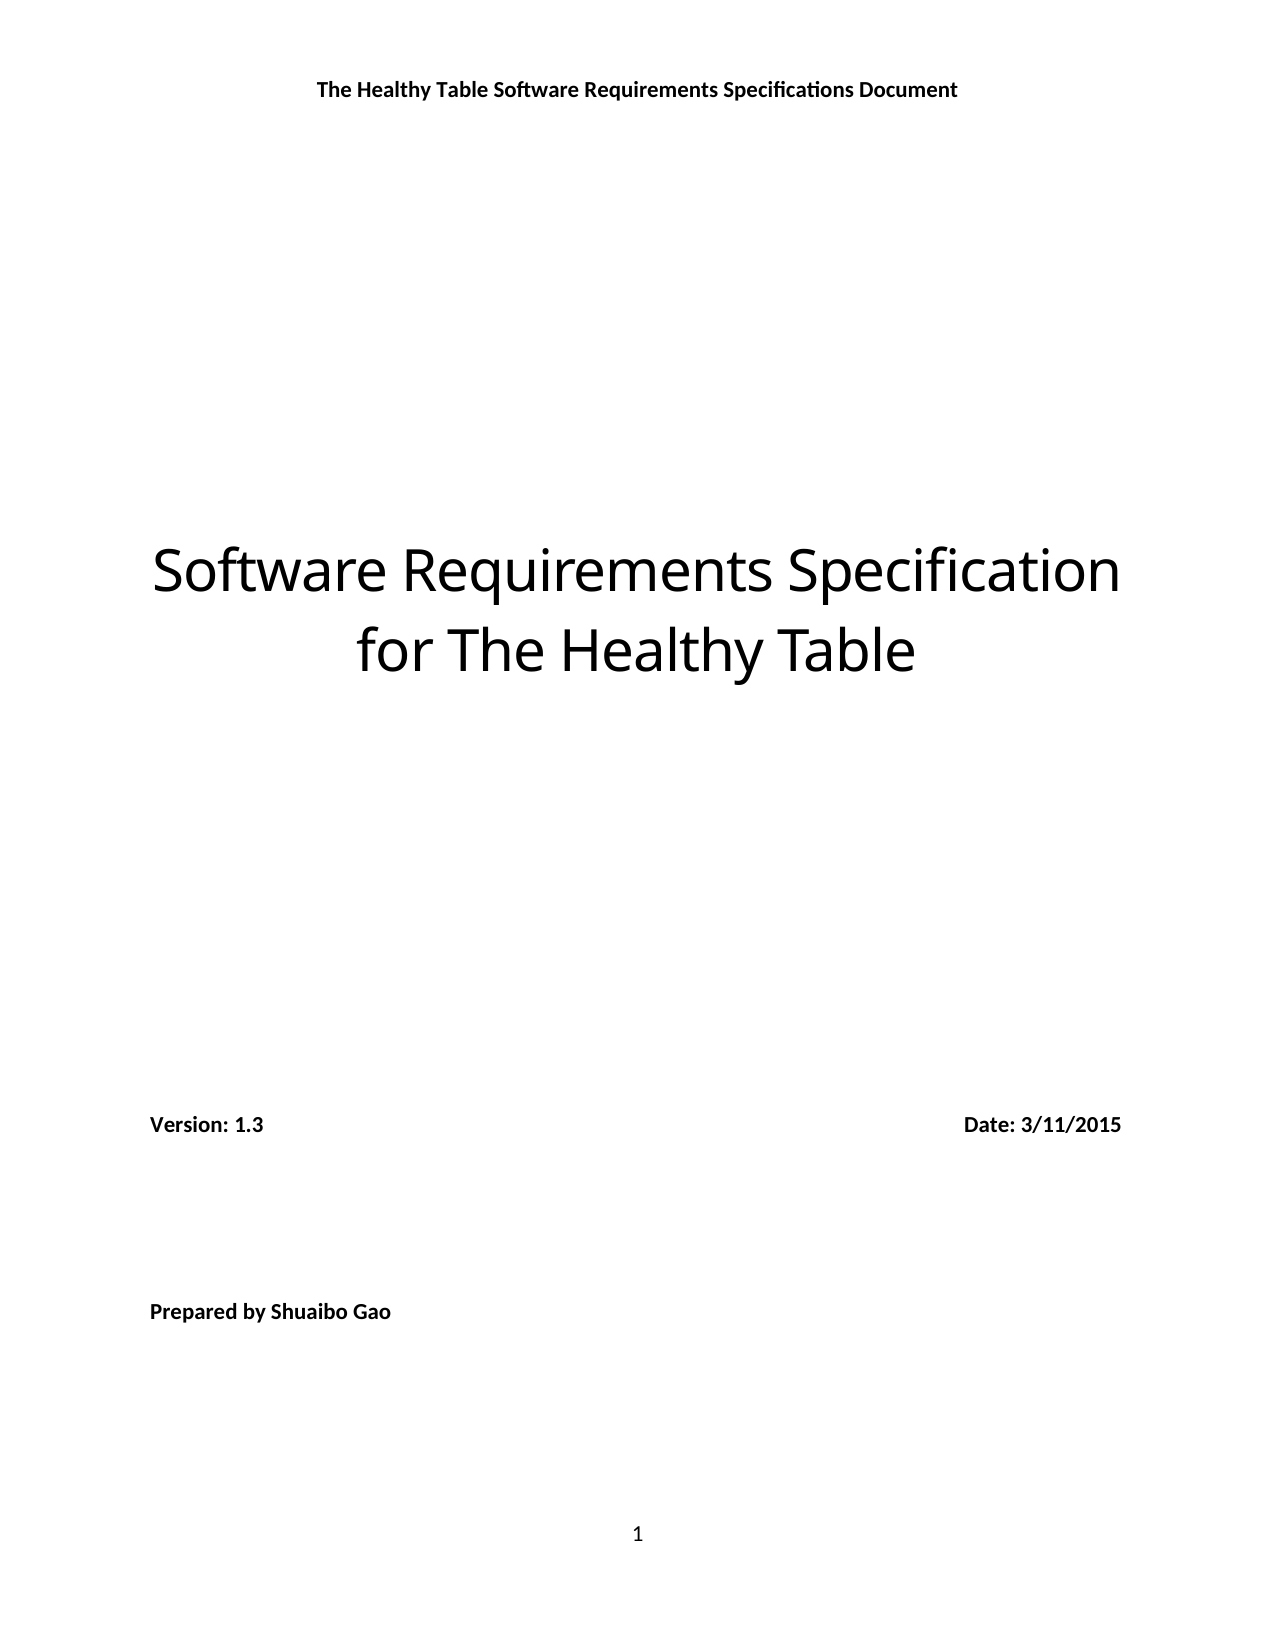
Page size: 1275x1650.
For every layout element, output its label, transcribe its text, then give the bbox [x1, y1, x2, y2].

text Prepared by Shuaibo Gao [150, 1297, 1125, 1325]
text Version: 1.3 Date: 3/11/2015 [150, 1110, 1125, 1138]
title Software Requirements Specification for The Healthy Table [150, 529, 1125, 688]
